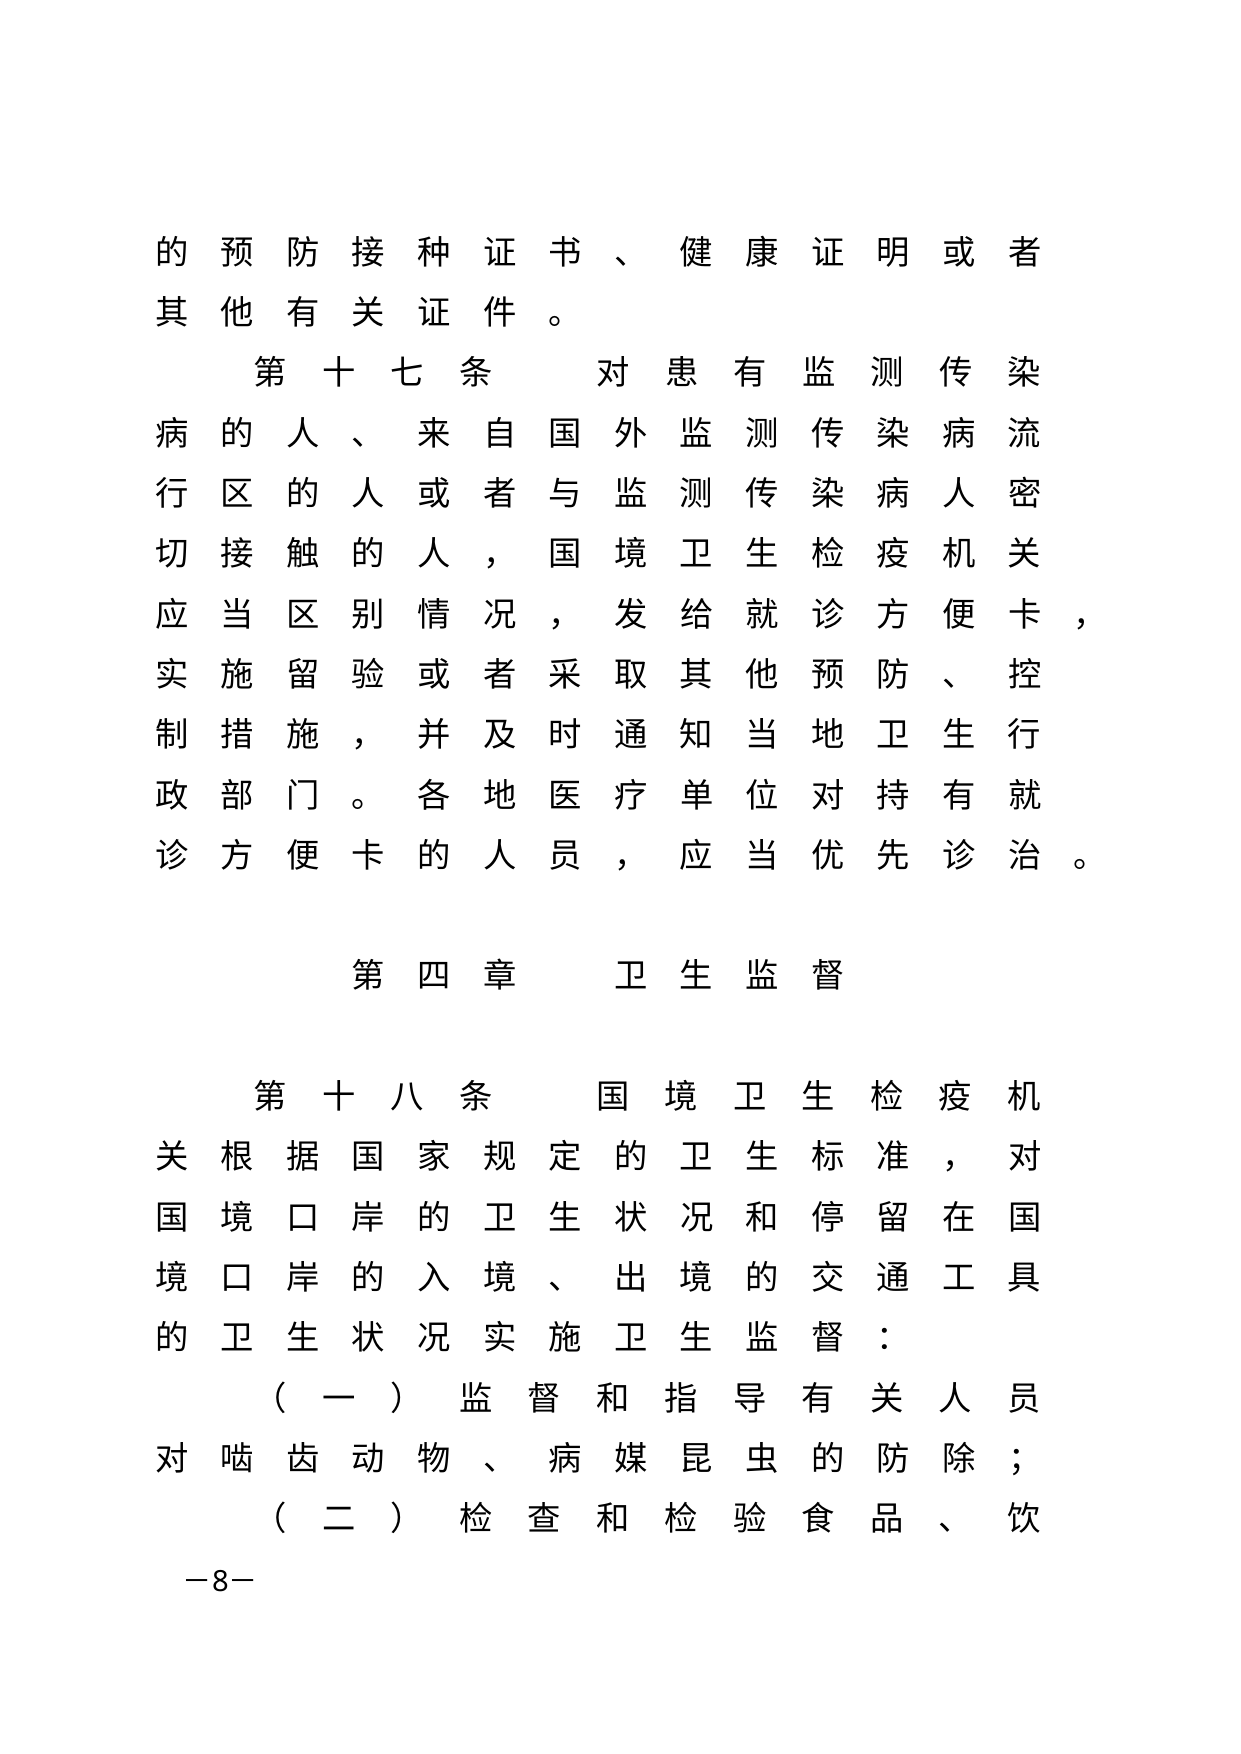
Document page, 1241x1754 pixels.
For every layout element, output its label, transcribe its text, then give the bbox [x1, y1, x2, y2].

text 第十六条 国境卫生检疫机关有权要求入境、出境的人员填写健康申明卡，出示某种传染病的预防接种证书、健康证明或者其他有关证件。 [155, 219, 1073, 340]
text 第十七条 对患有监测传染病的人、来自国外监测传染病流行区的人或者与监测传染病人密切接触的人，国境卫生检疫机关应当区别情况，发给就诊方便卡，实施留验或者采取其他预防、控制措施，并及时通知当地卫生行政部门。各地医疗单位对持有就诊方便卡的人员，应当优先诊治。 [155, 340, 1073, 883]
text （一）监督和指导有关人员对啮齿动物、病媒昆虫的防除； [155, 1365, 1073, 1486]
text 第四章 卫生监督 [155, 943, 1073, 1003]
text 第十八条 国境卫生检疫机关根据国家规定的卫生标准，对国境口岸的卫生状况和停留在国境口岸的入境、出境的交通工具的卫生状况实施卫生监督： [155, 1064, 1073, 1365]
text （二）检查和检验食品、饮用水及其储存、供应、运输设施； [155, 1486, 1073, 1546]
